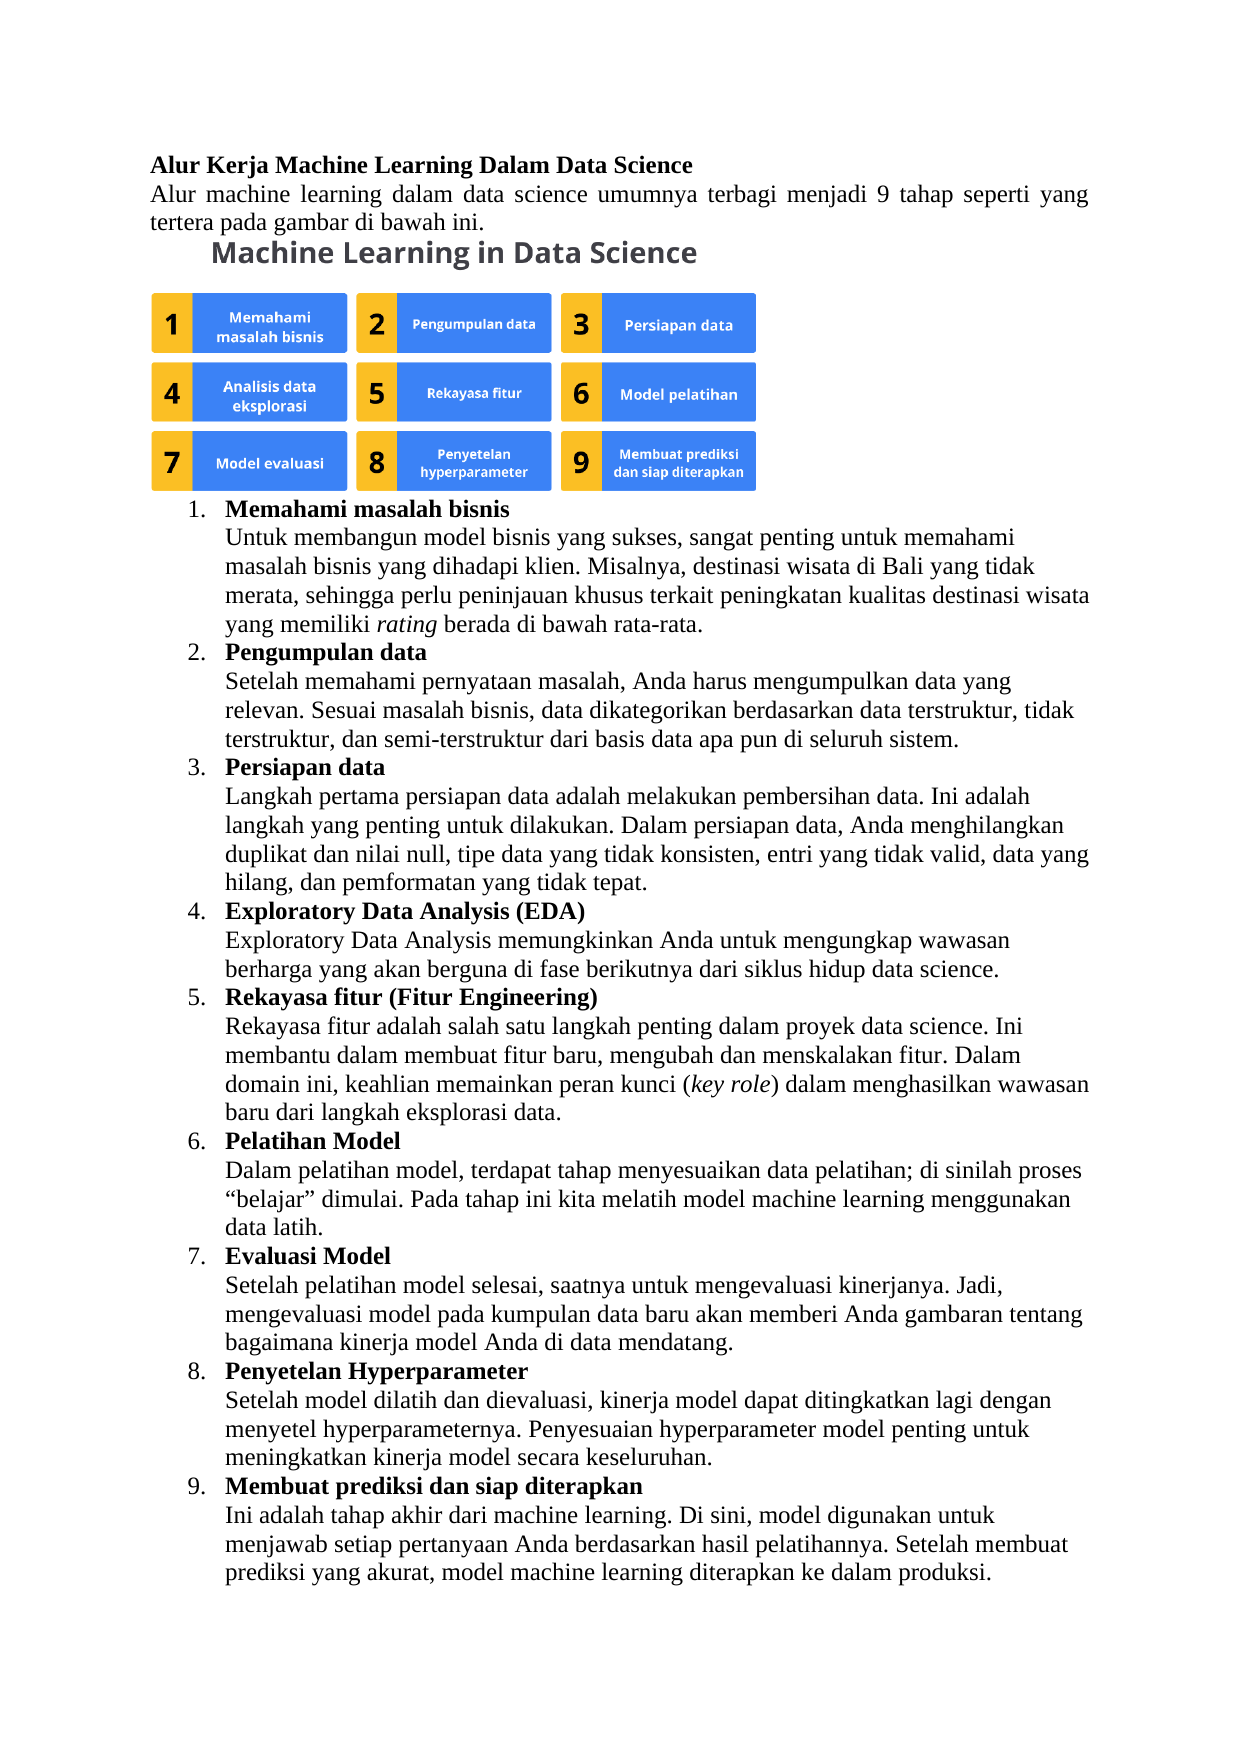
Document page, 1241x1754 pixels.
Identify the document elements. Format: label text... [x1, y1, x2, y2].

list Penyetelan Hyperparameter Setelah model dilatih dan dievaluasi, kinerja model dapat ditingkatkan lagi dengan menyetel hyperparameternya. Penyesuaian hyperparameter model penting untuk meningkatkan kinerja model secara keseluruhan. [187, 1356, 1090, 1471]
list Persiapan data Langkah pertama persiapan data adalah melakukan pembersihan data. Ini adalah langkah yang penting untuk dilakukan. Dalam persiapan data, Anda menghilangkan duplikat dan nilai null, tipe data yang tidak konsisten, entri yang tidak valid, data yang hilang, dan pemformatan yang tidak tepat. [187, 752, 1090, 896]
list Pelatihan Model Dalam pelatihan model, terdapat tahap menyesuaikan data pelatihan; di sinilah proses “belajar” dimulai. Pada tahap ini kita melatih model machine learning menggunakan data latih. [187, 1126, 1090, 1241]
list Evaluasi Model Setelah pelatihan model selesai, saatnya untuk mengevaluasi kinerjanya. Jadi, mengevaluasi model pada kumpulan data baru akan memberi Anda gambaran tentang bagaimana kinerja model Anda di data mendatang. [187, 1241, 1090, 1356]
text Alur machine learning dalam data science umumnya terbagi menjadi 9 tahap seperti yang tertera pada gambar di bawah ini. [150, 179, 1090, 236]
list Pengumpulan data Setelah memahami pernyataan masalah, Anda harus mengumpulkan data yang relevan. Sesuai masalah bisnis, data dikategorikan berdasarkan data terstruktur, tidak terstruktur, dan semi-terstruktur dari basis data apa pun di seluruh sistem. [187, 637, 1090, 752]
list Rekayasa fitur (Fitur Engineering) Rekayasa fitur adalah salah satu langkah penting dalam proyek data science. Ini membantu dalam membuat fitur baru, mengubah dan menskalakan fitur. Dalam domain ini, keahlian memainkan peran kunci (key role) dalam menghasilkan wawasan baru dari langkah eksplorasi data. [187, 982, 1090, 1126]
list Membuat prediksi dan siap diterapkan Ini adalah tahap akhir dari machine learning. Di sini, model digunakan untuk menjawab setiap pertanyaan Anda berdasarkan hasil pelatihannya. Setelah membuat prediksi yang akurat, model machine learning diterapkan ke dalam produksi. [187, 1471, 1090, 1586]
text Alur Kerja Machine Learning Dalam Data Science [150, 150, 1090, 179]
list Memahami masalah bisnis Untuk membangun model bisnis yang sukses, sangat penting untuk memahami masalah bisnis yang dihadapi klien. Misalnya, destinasi wisata di Bali yang tidak merata, sehingga perlu peninjauan khusus terkait peningkatan kualitas destinasi wisata yang memiliki rating berada di bawah rata-rata. [187, 494, 1090, 637]
picture [150, 236, 761, 494]
list Exploratory Data Analysis (EDA) Exploratory Data Analysis memungkinkan Anda untuk mengungkap wawasan berharga yang akan berguna di fase berikutnya dari siklus hidup data science. [187, 896, 1090, 982]
